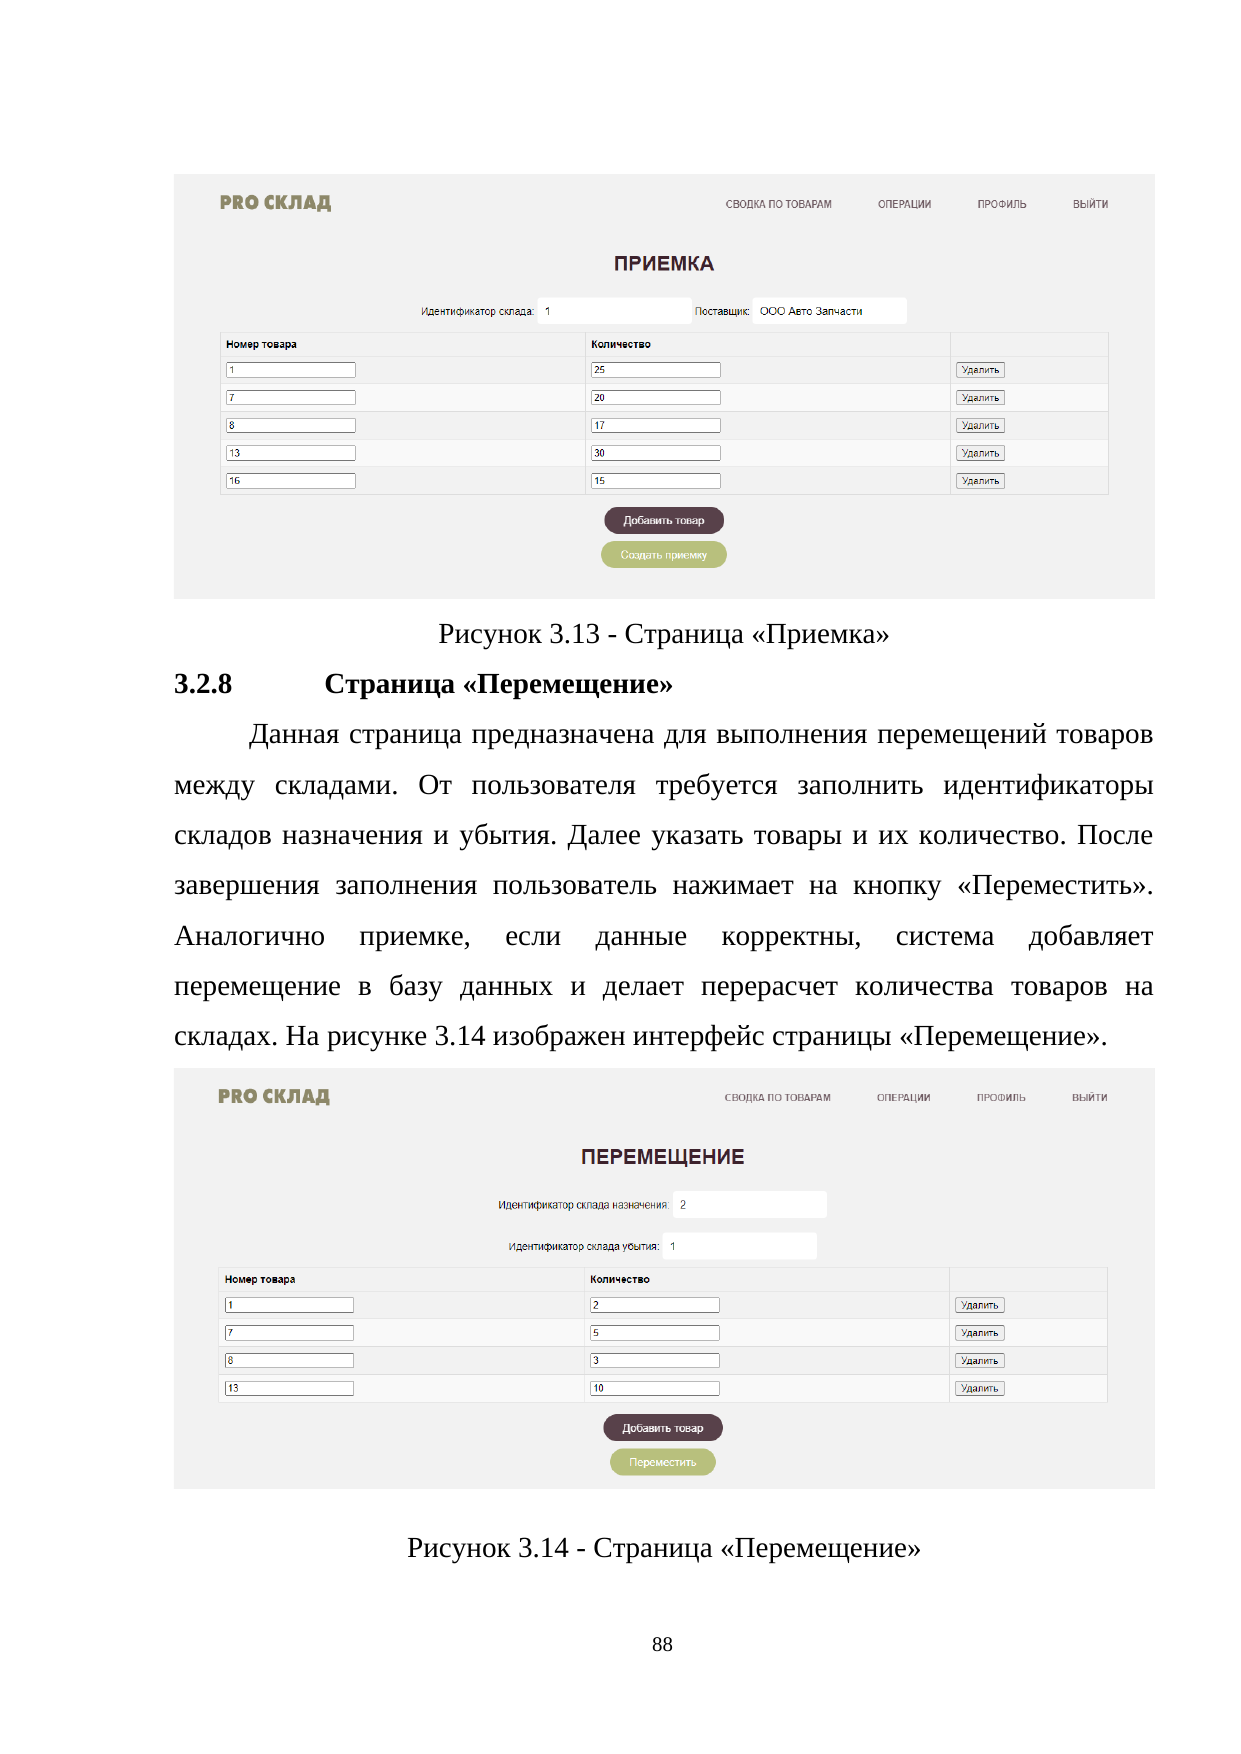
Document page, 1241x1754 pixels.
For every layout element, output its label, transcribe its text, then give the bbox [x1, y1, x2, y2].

text Данная страница предназначена для выполнения перемещений товаров между складами. От пользователя требуется заполнить идентификаторы складов назначения и убытия. Далее указать товары и их количество. После завершения заполнения пользователь нажимает на кнопку «Переместить». Аналогично приемке, если данные корректны, система добавляет перемещение в базу данных и делает перерасчет количества товаров на складах. На рисунке 3.14 изображен интерфейс страницы «Перемещение». [174, 716, 1154, 1052]
picture [173, 174, 1155, 599]
text Рисунок 3.14 - Страница «Перемещение» [174, 1531, 1154, 1564]
list Страница «Перемещение» [174, 666, 1154, 700]
picture [173, 1068, 1155, 1489]
text Рисунок 3.13 - Страница «Приемка» [174, 616, 1154, 649]
